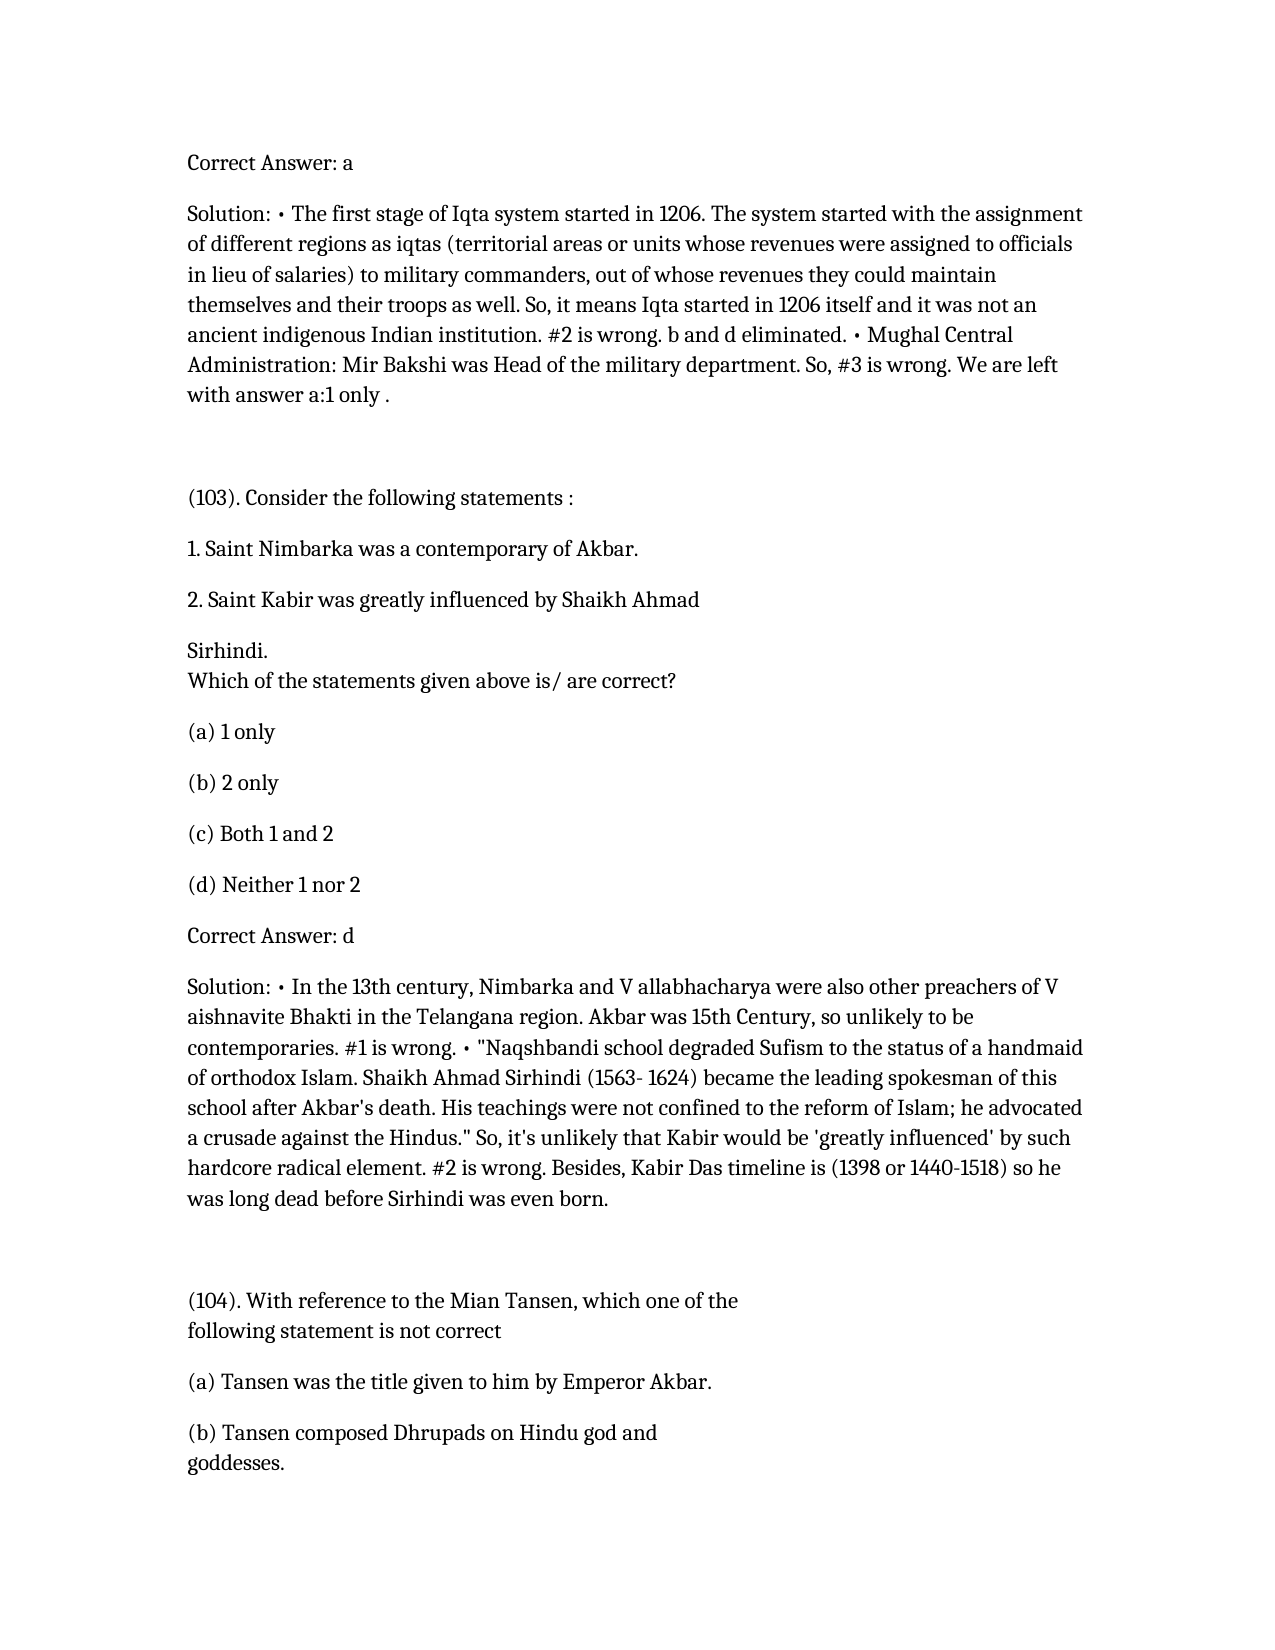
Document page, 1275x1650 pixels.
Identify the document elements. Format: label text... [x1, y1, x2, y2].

text (b) 2 only [187, 770, 1087, 796]
text (a) 1 only [187, 719, 1087, 745]
text (b) Tansen composed Dhrupads on Hindu god and goddesses. [187, 1420, 1087, 1476]
text Sirhindi. Which of the statements given above is/ are correct? [187, 637, 1087, 694]
text (c) Both 1 and 2 [187, 821, 1087, 847]
text Solution: • The first stage of Iqta system started in 1206. The system started with the assignment of different regions as iqtas (territorial areas or units whose revenues were assigned to officials in lieu of salaries) to military commanders, out of whose revenues they could maintain themselves and their troops as well. So, it means Iqta started in 1206 itself and it was not an ancient indigenous Indian institution. #2 is wrong. b and d eliminated. • Mughal Central Administration: Mir Bakshi was Head of the military department. So, #3 is wrong. We are left with answer a:1 only . [187, 201, 1087, 409]
text Correct Answer: a [187, 150, 1087, 176]
text Solution: • In the 13th century, Nimbarka and V allabhacharya were also other preachers of V aishnavite Bhakti in the Telangana region. Akbar was 15th Century, so unlikely to be contemporaries. #1 is wrong. • "Naqshbandi school degraded Sufism to the status of a handmaid of orthodox Islam. Shaikh Ahmad Sirhindi (1563- 1624) became the leading spokesman of this school after Akbar's death. His teachings were not confined to the reform of Islam; he advocated a crusade against the Hindus." So, it's unlikely that Kabir would be 'greatly influenced' by such hardcore radical element. #2 is wrong. Besides, Kabir Das timeline is (1398 or 1440-1518) so he was long dead before Sirhindi was even born. [187, 974, 1087, 1212]
text (d) Neither 1 nor 2 [187, 872, 1087, 898]
text 2. Saint Kabir was greatly influenced by Shaikh Ahmad [187, 586, 1087, 613]
text (104). With reference to the Mian Tansen, which one of the following statement is not correct [187, 1287, 1087, 1344]
text (a) Tansen was the title given to him by Emperor Akbar. [187, 1369, 1087, 1395]
text 1. Saint Nimbarka was a contemporary of Akbar. [187, 535, 1087, 562]
text (103). Consider the following statements : [187, 484, 1087, 511]
text Correct Answer: d [187, 923, 1087, 949]
